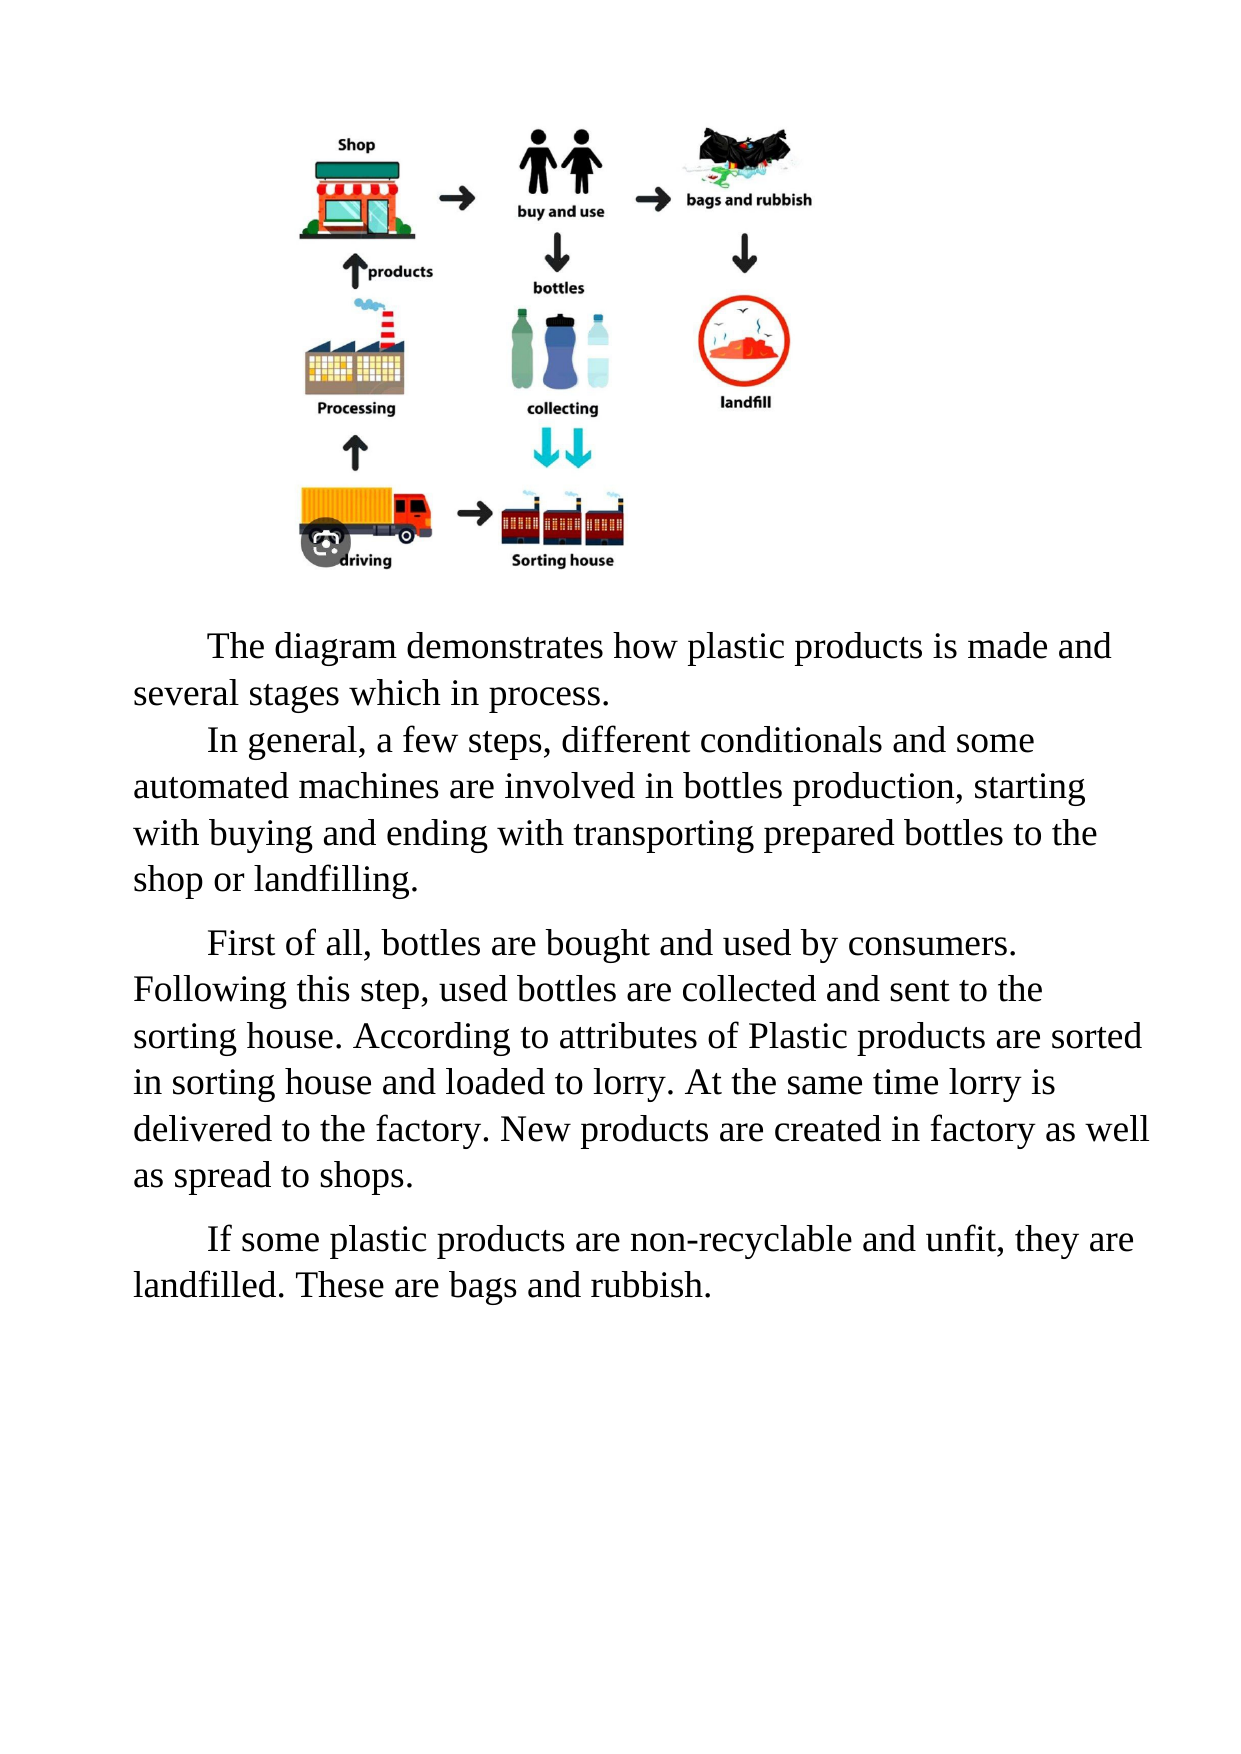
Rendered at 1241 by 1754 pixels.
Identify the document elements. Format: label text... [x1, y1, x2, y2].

text If some plastic products are non-recyclable and unfit, they are landfilled. These are bags and rubbish. [133, 1216, 1152, 1306]
text First of all, bottles are bought and used by consumers. Following this step, used bottles are collected and sent to the sorting house. According to attributes of Plastic products are sorted in sorting house and loaded to lorry. At the same time lorry is delivered to the factory. New products are created in factory as well as spread to shops. [133, 920, 1152, 1196]
picture [278, 118, 822, 581]
text The diagram demonstrates how plastic products is made and several stages which in process. In general, a few steps, different conditionals and some automated machines are involved in bottles production, starting with buying and ending with transporting prepared bottles to the shop or landfilling. [133, 624, 1152, 900]
